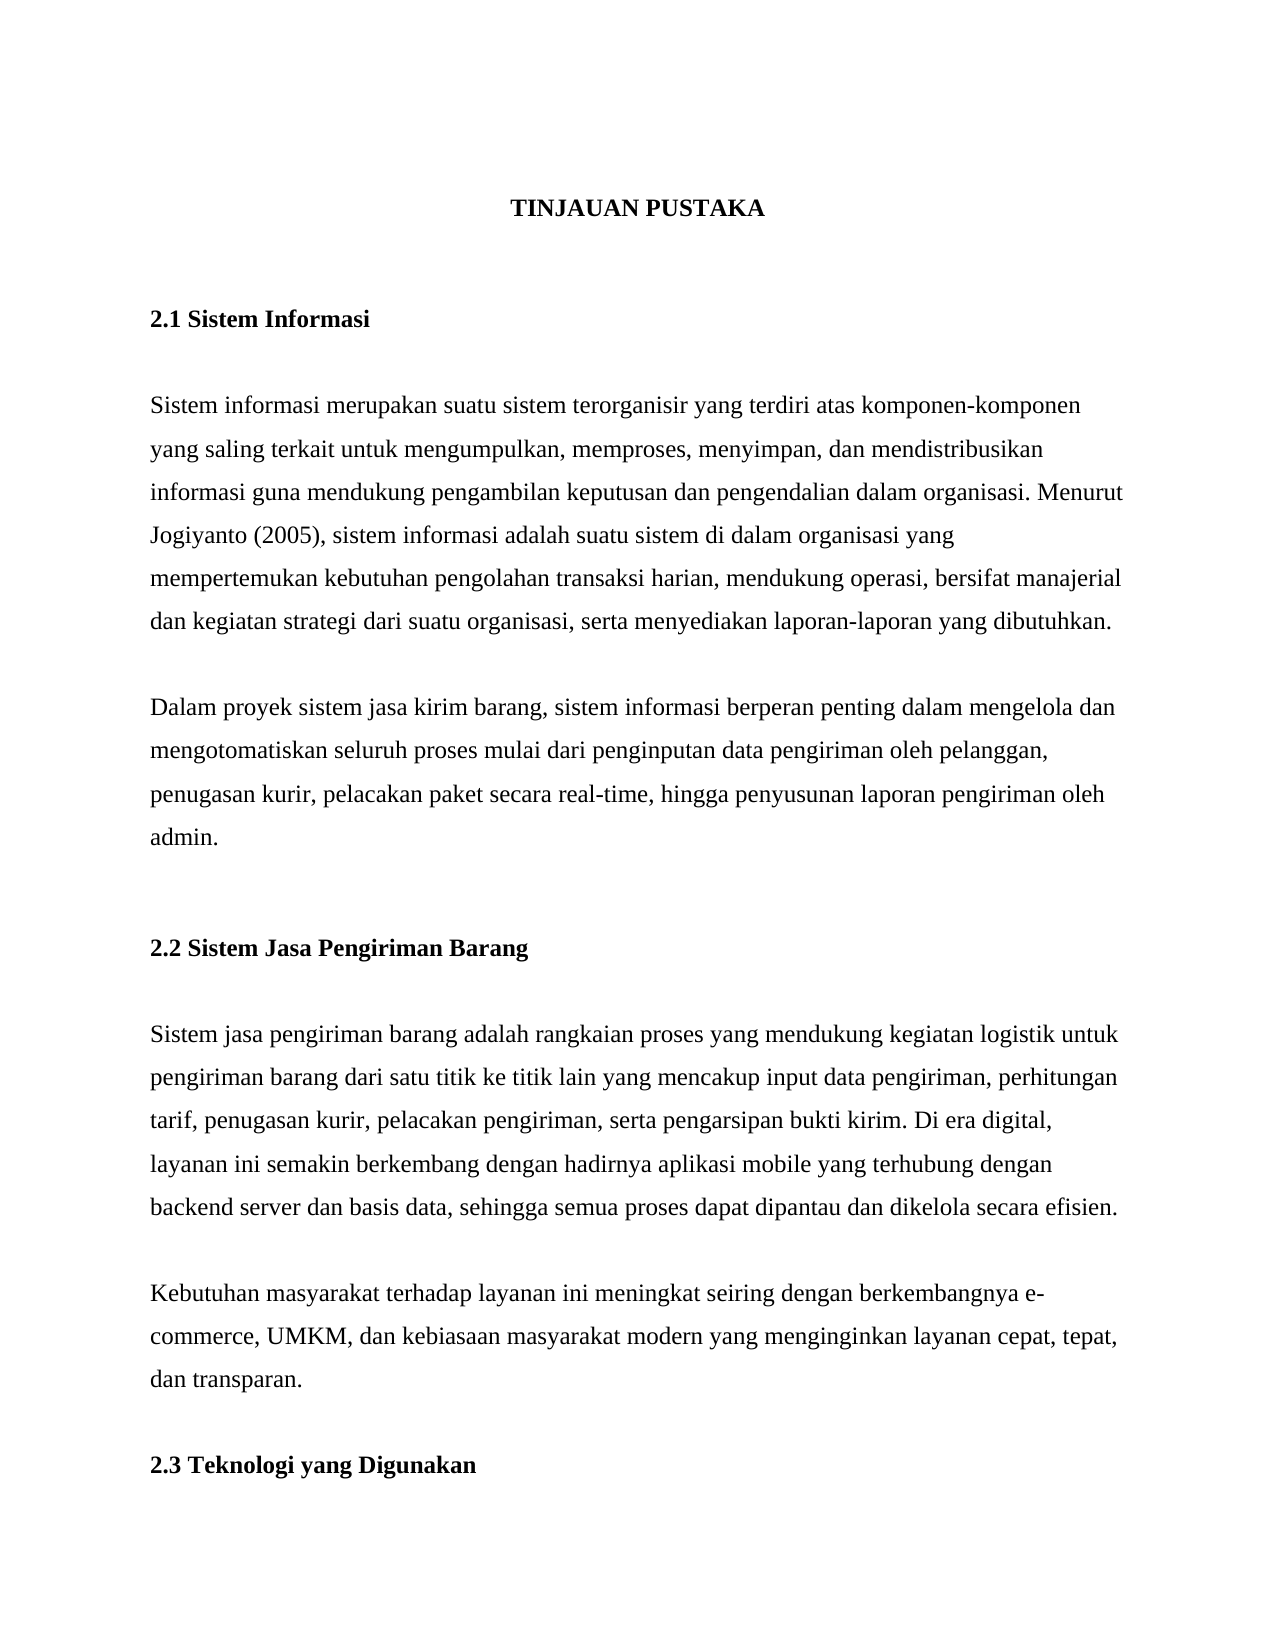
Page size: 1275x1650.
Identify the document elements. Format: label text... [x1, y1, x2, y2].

text 2.3 Teknologi yang Digunakan [150, 1451, 1125, 1479]
text 2.1 Sistem Informasi [150, 304, 1125, 333]
text Kebutuhan masyarakat terhadap layanan ini meningkat seiring dengan berkembangnya e-commerce, UMKM, dan kebiasaan masyarakat modern yang menginginkan layanan cepat, tepat, dan transparan. [150, 1278, 1125, 1393]
text TINJAUAN PUSTAKA [150, 193, 1125, 222]
text Dalam proyek sistem jasa kirim barang, sistem informasi berperan penting dalam mengelola dan mengotomatiskan seluruh proses mulai dari penginputan data pengiriman oleh pelanggan, penugasan kurir, pelacakan paket secara real-time, hingga penyusunan laporan pengiriman oleh admin. [150, 692, 1125, 851]
text 2.2 Sistem Jasa Pengiriman Barang [150, 933, 1125, 962]
text Sistem jasa pengiriman barang adalah rangkaian proses yang mendukung kegiatan logistik untuk pengiriman barang dari satu titik ke titik lain yang mencakup input data pengiriman, perhitungan tarif, penugasan kurir, pelacakan pengiriman, serta pengarsipan bukti kirim. Di era digital, layanan ini semakin berkembang dengan hadirnya aplikasi mobile yang terhubung dengan backend server dan basis data, sehingga semua proses dapat dipantau dan dikelola secara efisien. [150, 1019, 1125, 1221]
text Sistem informasi merupakan suatu sistem terorganisir yang terdiri atas komponen-komponen yang saling terkait untuk mengumpulkan, memproses, menyimpan, dan mendistribusikan informasi guna mendukung pengambilan keputusan dan pengendalian dalam organisasi. Menurut Jogiyanto (2005), sistem informasi adalah suatu sistem di dalam organisasi yang mempertemukan kebutuhan pengolahan transaksi harian, mendukung operasi, bersifat manajerial dan kegiatan strategi dari suatu organisasi, serta menyediakan laporan-laporan yang dibutuhkan. [150, 391, 1125, 635]
